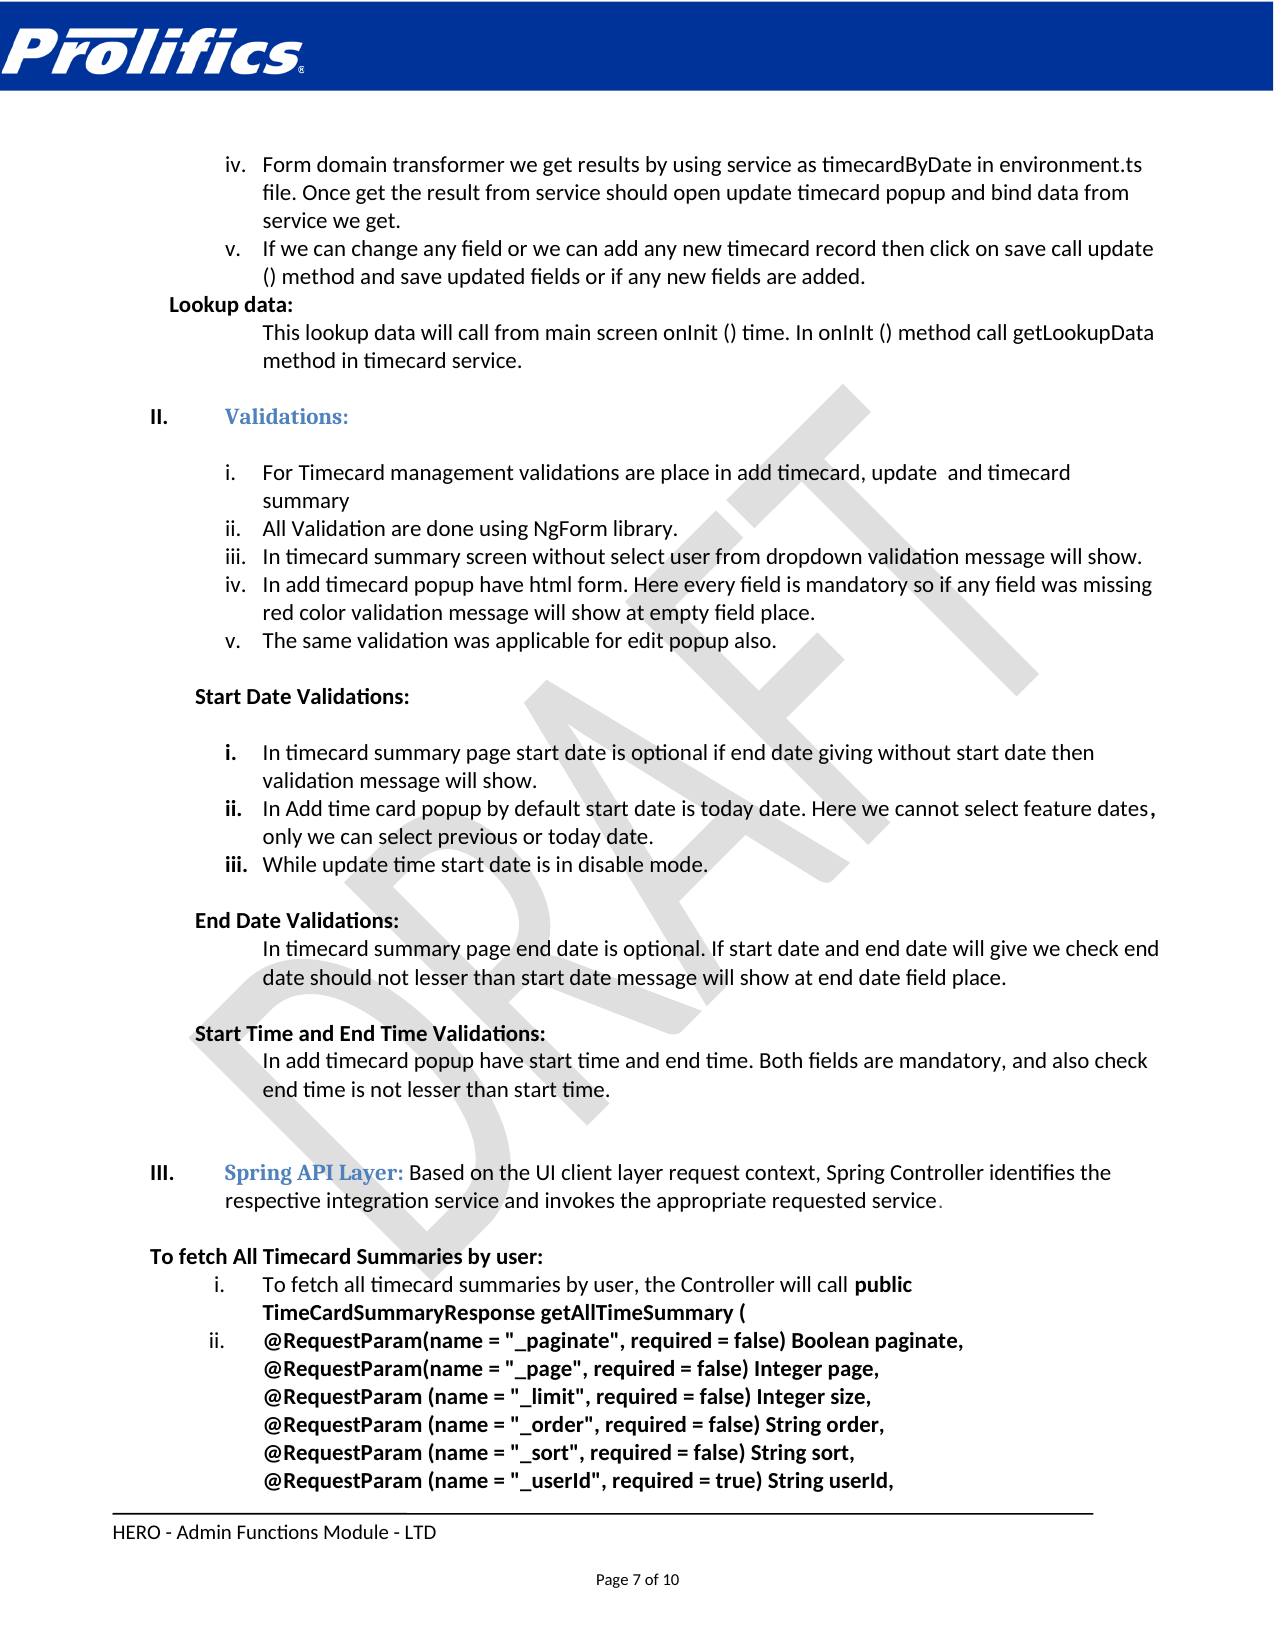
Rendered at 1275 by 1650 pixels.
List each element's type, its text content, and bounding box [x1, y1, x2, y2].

list In timecard summary screen without select user from dropdown validation message will show. [225, 542, 1162, 570]
text End Date Validations: [112, 907, 1162, 934]
list The same validation was applicable for edit popup also. [225, 626, 1162, 654]
list Spring API Layer: Based on the UI client layer request context, Spring Controller identifies the respective integration service and invokes the appropriate requested service. [150, 1158, 1162, 1214]
list In Add time card popup by default start date is today date. Here we cannot select feature dates, only we can select previous or today date. [225, 794, 1162, 851]
list @RequestParam(name = "_paginate", required = false) Boolean paginate, @RequestParam(name = "_page", required = false) Integer page, [225, 1326, 1162, 1382]
text To fetch All Timecard Summaries by user: [150, 1242, 1162, 1270]
list In timecard summary page end date is optional. If start date and end date will give we check end date should not lesser than start date message will show at end date field place. [262, 934, 1162, 991]
list @RequestParam (name = "_limit", required = false) Integer size, [262, 1382, 1162, 1410]
list @RequestParam (name = "_userId", required = true) String userId, [262, 1466, 1162, 1494]
text Lookup data: [112, 290, 1162, 318]
list In add timecard popup have html form. Here every field is mandatory so if any field was missing red color validation message will show at empty field place. [225, 570, 1162, 626]
list If we can change any field or we can add any new timecard record then click on save call update () method and save updated fields or if any new fields are added. [225, 234, 1162, 290]
text This lookup data will call from main screen onInit () time. In onInIt () method call getLookupData method in timecard service. [262, 318, 1162, 374]
list @RequestParam (name = "_order", required = false) String order, [262, 1410, 1162, 1438]
list Validations: [150, 402, 1162, 430]
list All Validation are done using NgForm library. [225, 514, 1162, 542]
picture [1, 28, 305, 75]
list Form domain transformer we get results by using service as timecardByDate in environment.ts file. Once get the result from service should open update timecard popup and bind data from service we get. [225, 150, 1162, 234]
list In timecard summary page start date is optional if end date giving without start date then validation message will show. [225, 738, 1162, 794]
list @RequestParam (name = "_sort", required = false) String sort, [262, 1438, 1162, 1466]
list To fetch all timecard summaries by user, the Controller will call public TimeCardSummaryResponse getAllTimeSummary ( [225, 1270, 1162, 1326]
list In add timecard popup have start time and end time. Both fields are mandatory, and also check end time is not lesser than start time. [262, 1047, 1162, 1103]
list For Timecard management validations are place in add timecard, update and timecard summary [225, 458, 1162, 514]
list While update time start date is in disable mode. [225, 851, 1162, 878]
text Start Time and End Time Validations: [112, 1019, 1162, 1047]
text Start Date Validations: [112, 682, 1162, 710]
